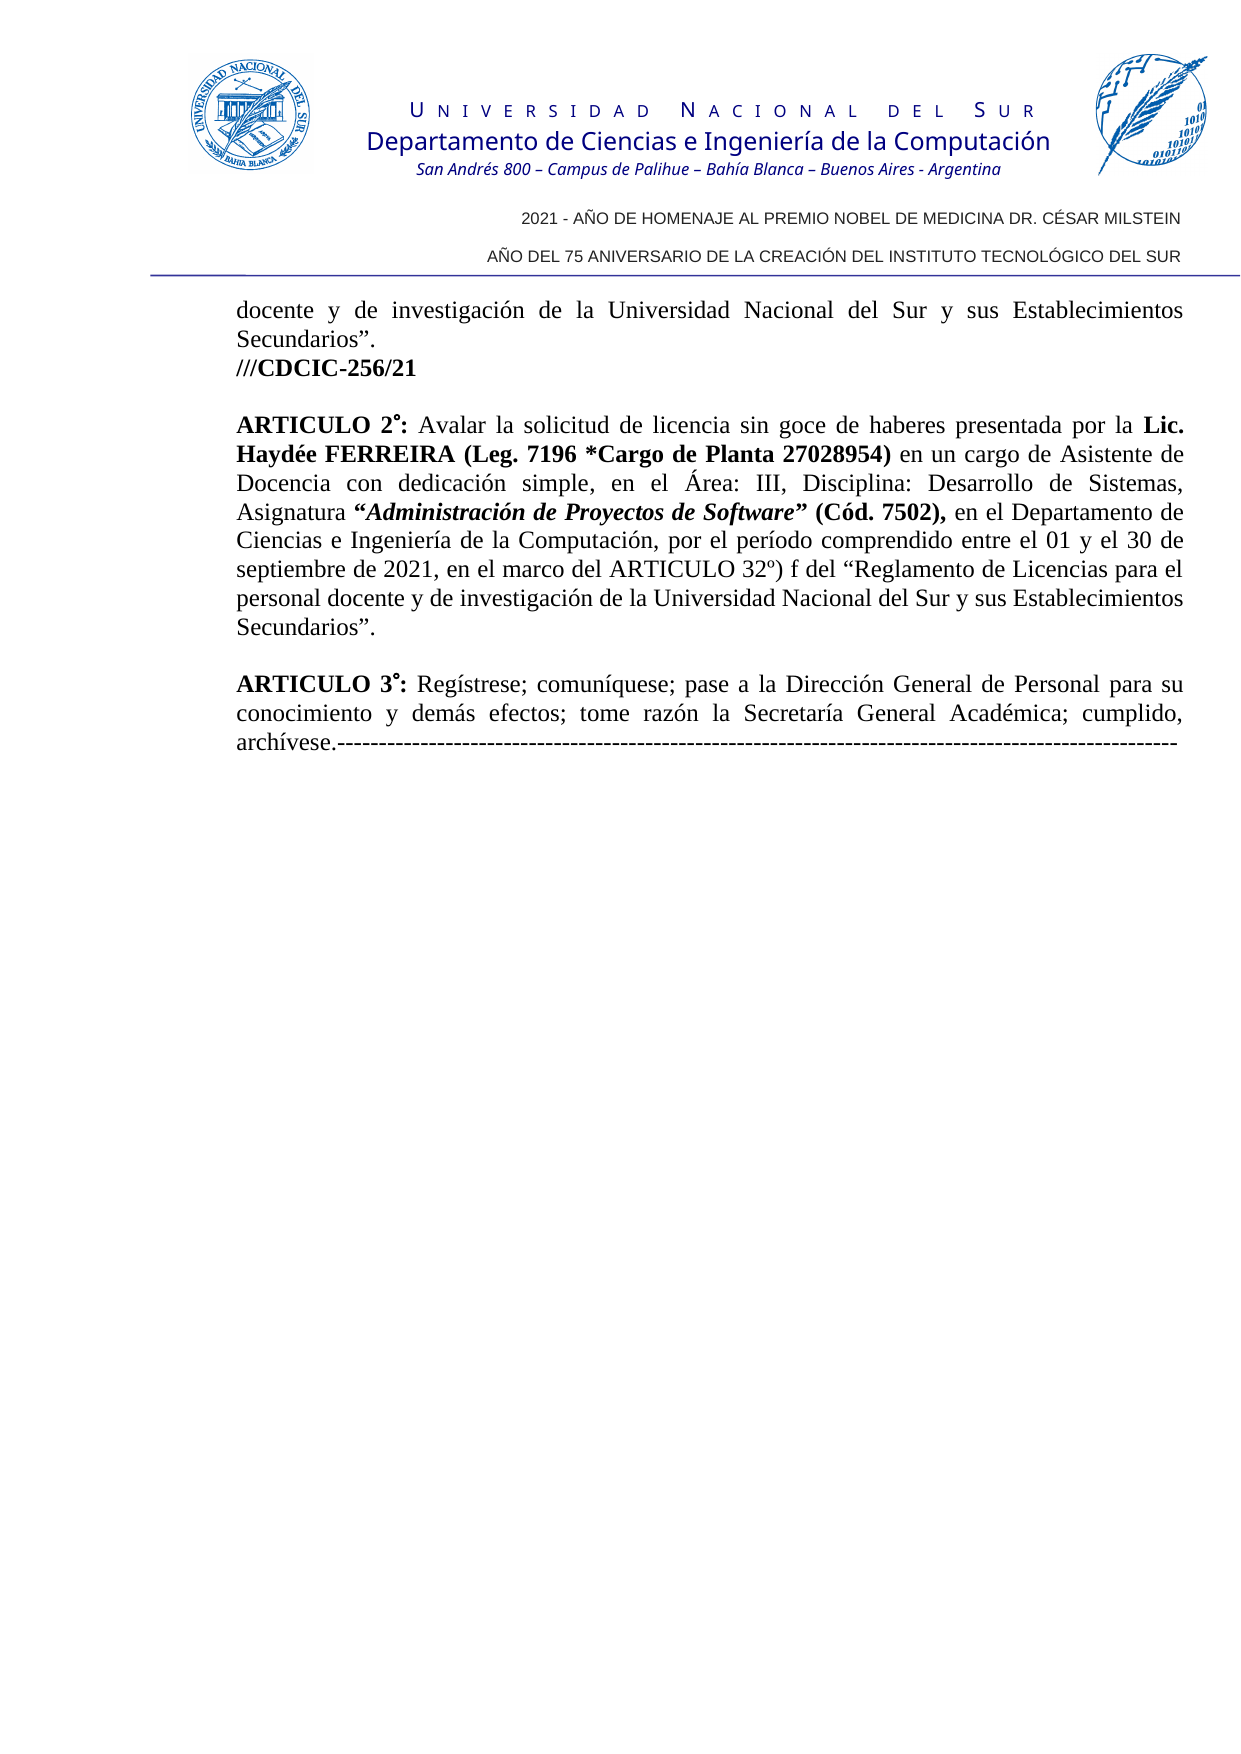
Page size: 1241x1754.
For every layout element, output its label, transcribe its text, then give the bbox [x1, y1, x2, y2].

text ///CDCIC-256/21 [236, 353, 1184, 382]
text ARTICULO 3: Regístrese; comuníquese; pase a la Dirección General de Personal para su conocimiento y demás efectos; tome razón la Secretaría General Académica; cumplido, archívese.----------------------------------------------------------------------------------------------------- [236, 669, 1184, 755]
picture [1095, 53, 1209, 176]
picture [187, 53, 315, 174]
text ARTICULO 2: Avalar la solicitud de licencia sin goce de haberes presentada por la Lic. Haydée FERREIRA (Leg. 7196 *Cargo de Planta 27028954) en un cargo de Asistente de Docencia con dedicación simple, en el Área: III, Disciplina: Desarrollo de Sistemas, Asignatura “Administración de Proyectos de Software” (Cód. 7502), en el Departamento de Ciencias e Ingeniería de la Computación, por el período comprendido entre el 01 y el 30 de septiembre de 2021, en el marco del ARTICULO 32º) f del “Reglamento de Licencias para el personal docente y de investigación de la Universidad Nacional del Sur y sus Establecimientos Secundarios”. [236, 410, 1184, 640]
